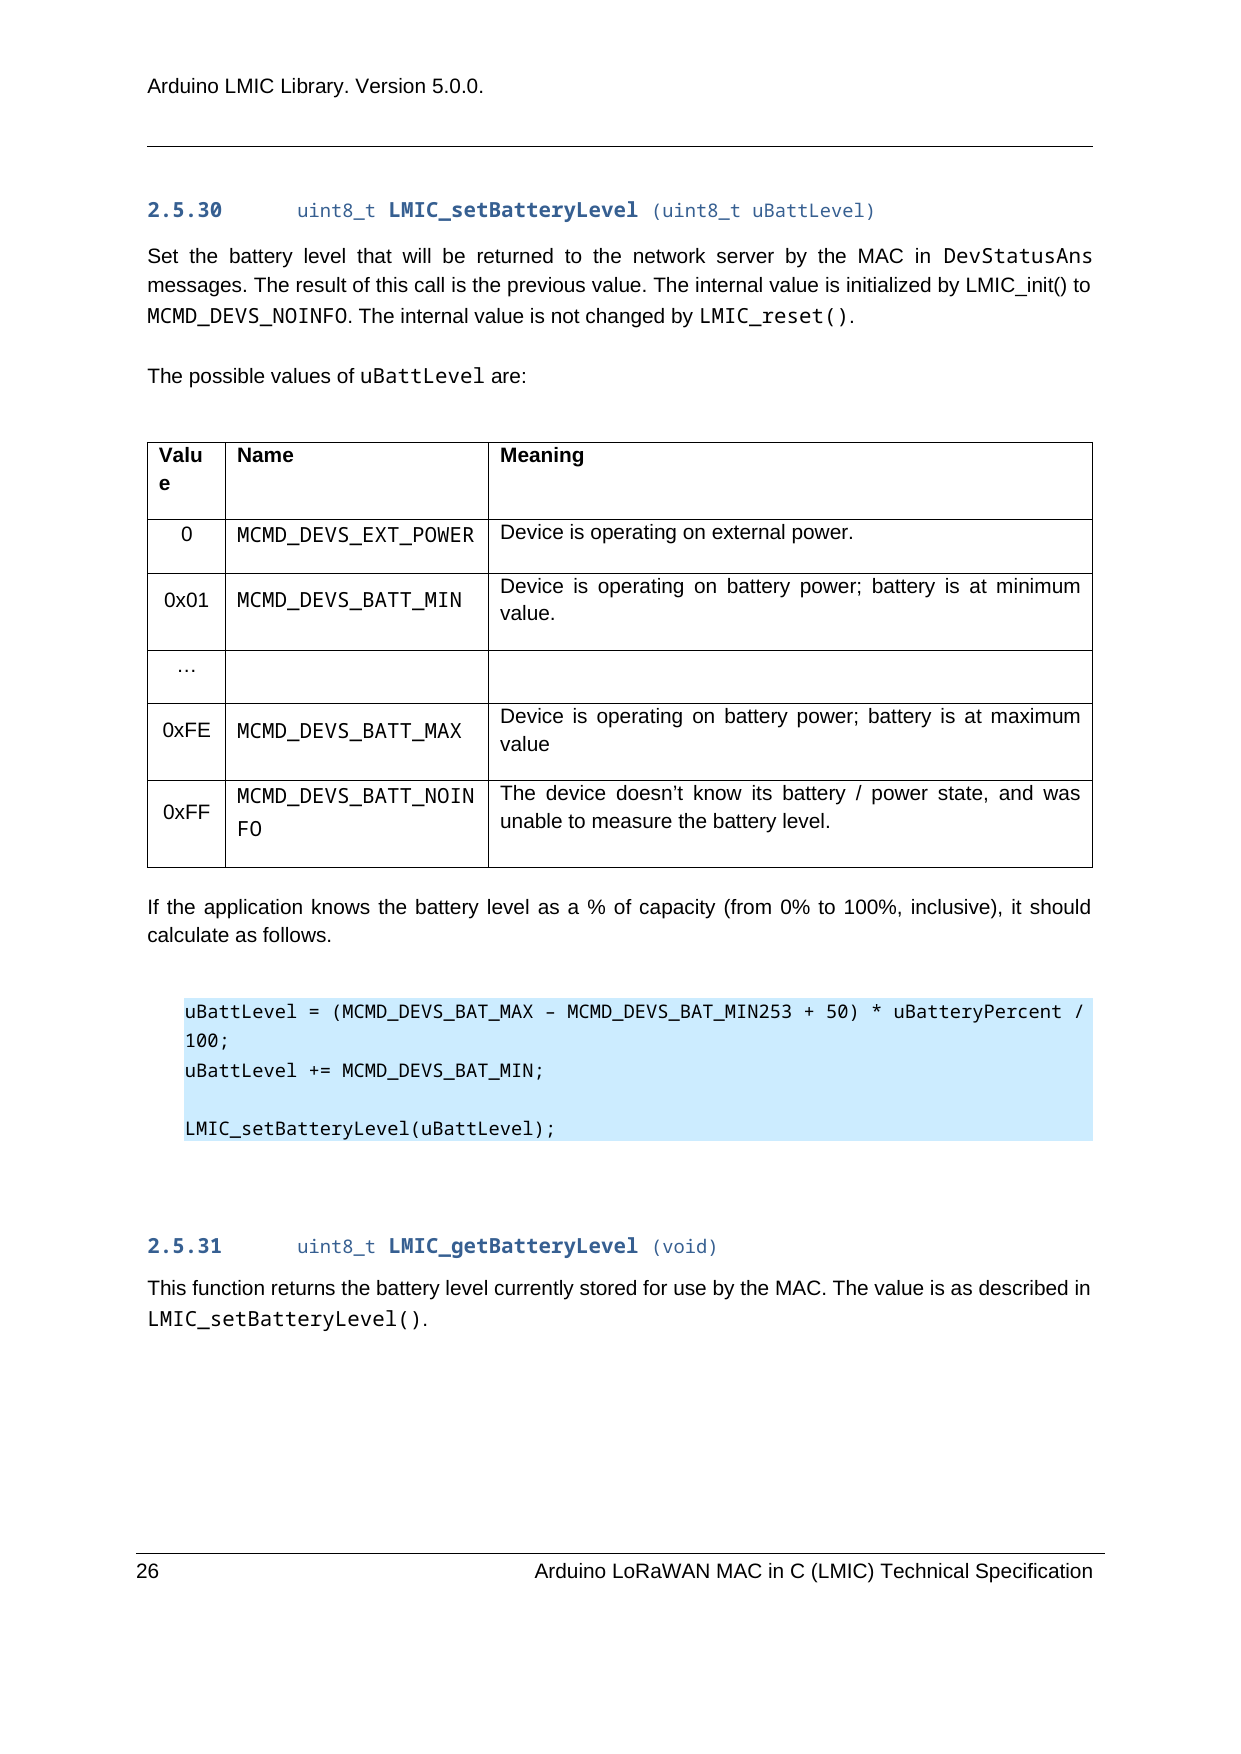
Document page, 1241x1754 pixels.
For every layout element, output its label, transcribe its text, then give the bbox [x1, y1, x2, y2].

text This function returns the battery level currently stored for use by the MAC. The value is as described in LMIC_setBatteryLevel(). [147, 1276, 1093, 1332]
table_cell 0x01 [148, 574, 225, 649]
table_header Name [226, 443, 488, 519]
table_header Value [148, 443, 225, 519]
table_cell 0 [148, 520, 225, 573]
table_cell MCMD_DEVS_EXT_POWER [226, 520, 488, 573]
table_header Meaning [489, 443, 1092, 519]
list uBattLevel += MCMD_DEVS_BAT_MIN; [184, 1057, 1093, 1083]
table_cell MCMD_DEVS_BATT_NOINFO [226, 781, 488, 867]
list LMIC_setBatteryLevel(uBattLevel); [184, 1116, 1093, 1141]
table_cell MCMD_DEVS_BATT_MIN [226, 574, 488, 649]
text Set the battery level that will be returned to the network server by the MAC in DevStatusAns messages. The result of this call is the previous value. The internal value is initialized by LMIC_init() to MCMD_DEVS_NOINFO. The internal value is not changed by LMIC_reset(). [147, 241, 1093, 329]
table_cell [226, 651, 488, 703]
text If the application knows the battery level as a % of capacity (from 0% to 100%, inclusive), it should calculate as follows. [147, 895, 1093, 947]
table_cell The device doesn’t know its battery / power state, and was unable to measure the battery level. [489, 781, 1092, 867]
table_cell 0xFF [148, 781, 225, 867]
table_cell … [148, 651, 225, 703]
subtitle uint8_t LMIC_getBatteryLevel (void) [147, 1231, 1093, 1259]
table_cell Device is operating on battery power; battery is at minimum value. [489, 574, 1092, 649]
list uBattLevel = (MCMD_DEVS_BAT_MAX – MCMD_DEVS_BAT_MIN253 + 50) * uBatteryPercent / 100; [184, 998, 1093, 1053]
subtitle uint8_t LMIC_setBatteryLevel (uint8_t uBattLevel) [147, 196, 1093, 224]
table_cell Device is operating on external power. [489, 520, 1092, 573]
text The possible values of uBattLevel are: [147, 361, 1093, 389]
table_cell MCMD_DEVS_BATT_MAX [226, 704, 488, 780]
table_cell [489, 651, 1092, 703]
table_cell Device is operating on battery power; battery is at maximum value [489, 704, 1092, 780]
table_cell 0xFE [148, 704, 225, 780]
